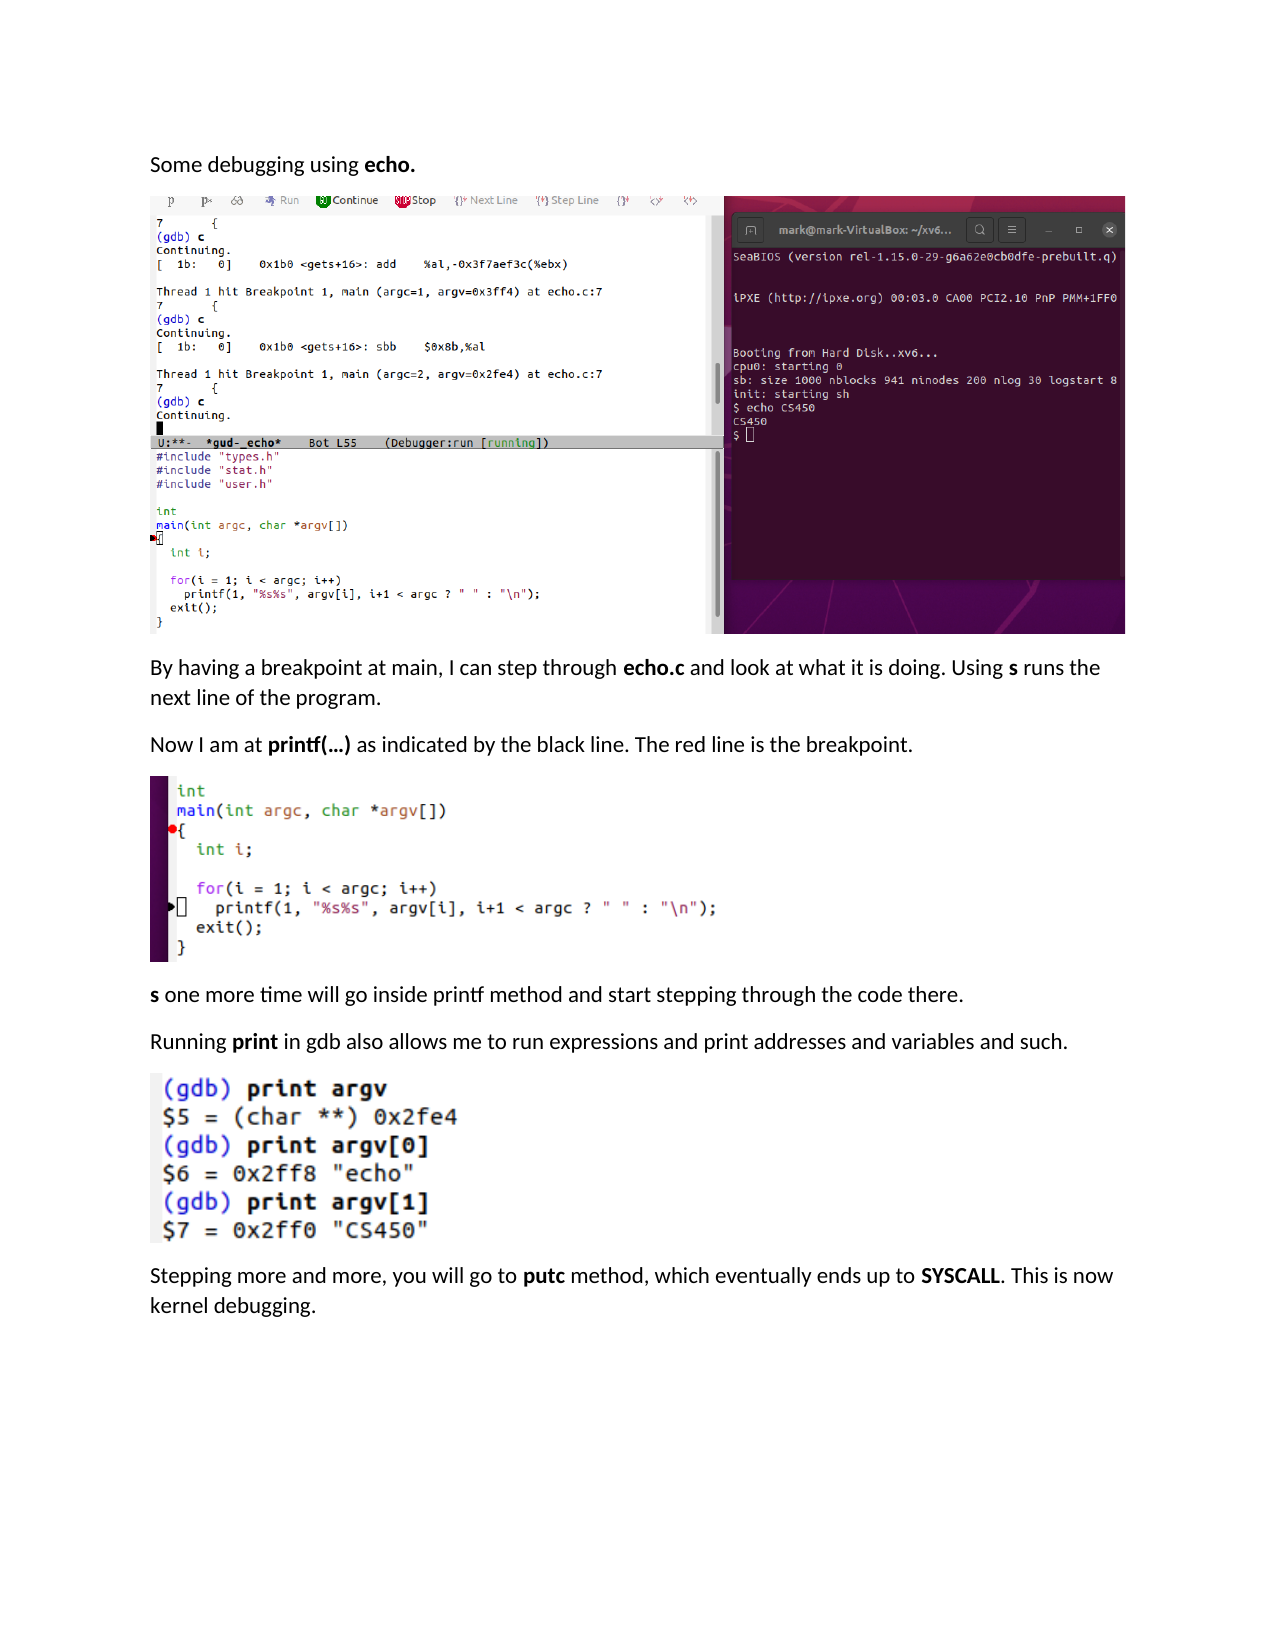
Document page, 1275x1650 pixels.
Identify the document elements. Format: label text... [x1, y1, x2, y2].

text By having a breakpoint at main, I can step through echo.c and look at what it is doing. Using s runs the next line of the program. [150, 653, 1125, 711]
picture [150, 1073, 482, 1243]
text s one more time will go inside printf method and start stepping through the code there. [150, 980, 1125, 1008]
text Stepping more and more, you will go to putc method, which eventually ends up to SYSCALL. This is now kernel debugging. [150, 1261, 1125, 1320]
text Some debugging using echo. [150, 150, 1125, 178]
picture [150, 776, 720, 962]
picture [150, 196, 1125, 634]
text Running print in gdb also allows me to run expressions and print addresses and variables and such. [150, 1027, 1125, 1055]
text Now I am at printf(…) as indicated by the black line. The red line is the breakpoint. [150, 730, 1125, 758]
